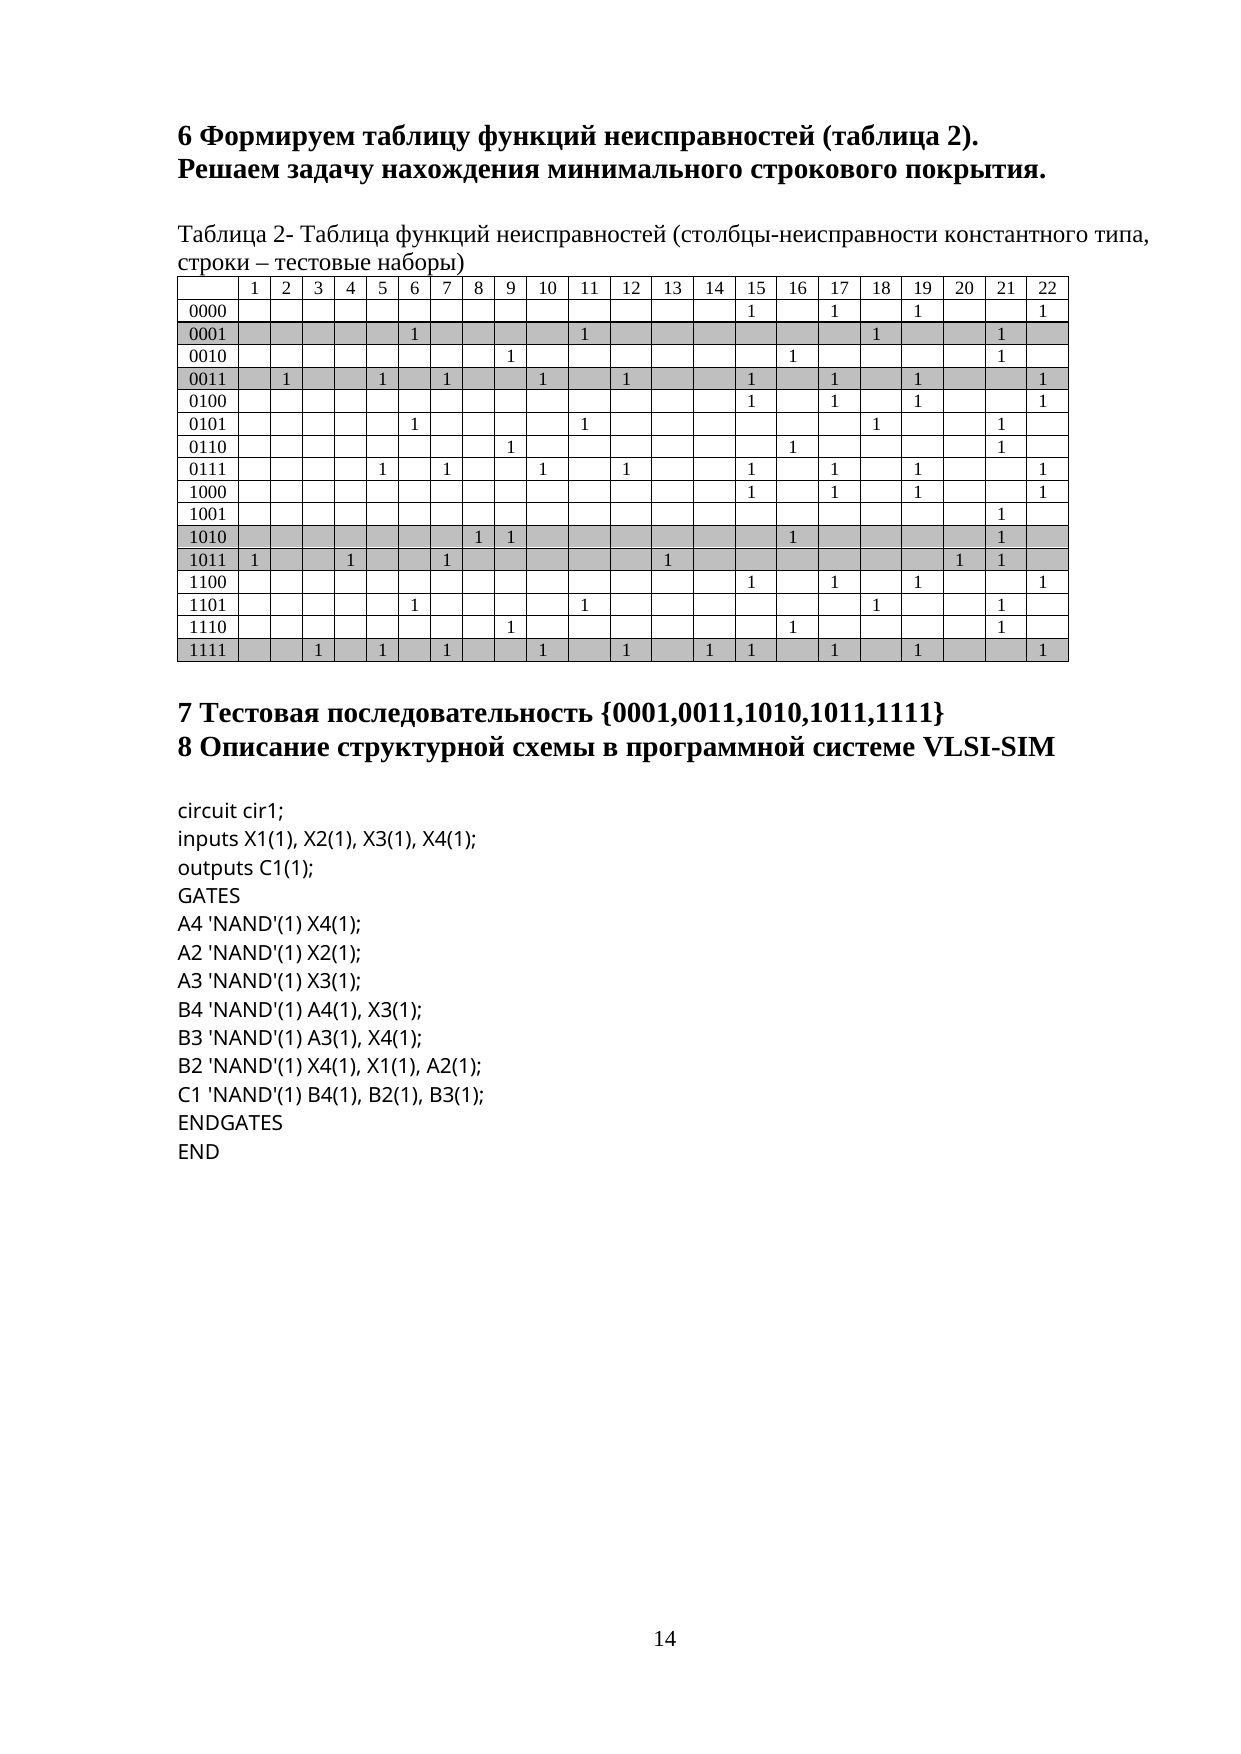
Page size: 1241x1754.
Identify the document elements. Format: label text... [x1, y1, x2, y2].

table_cell 1 [495, 345, 526, 367]
table_cell [944, 526, 985, 547]
table_cell 1 [986, 413, 1026, 434]
table_cell [463, 594, 494, 615]
table_cell [611, 503, 651, 525]
table_cell [271, 616, 302, 638]
table_cell [861, 481, 901, 502]
table_cell [611, 413, 651, 434]
table_cell [303, 616, 334, 638]
table_cell [367, 616, 398, 638]
table_cell 1 [819, 390, 860, 412]
table_cell [902, 594, 943, 615]
table_cell [303, 503, 334, 525]
table_cell [335, 571, 366, 593]
table_cell [694, 300, 735, 321]
table_cell 1100 [178, 571, 238, 593]
table_cell [611, 390, 651, 412]
table_cell [335, 368, 366, 389]
table_cell [611, 549, 651, 570]
table_cell 1 [611, 458, 651, 480]
table_cell [367, 345, 398, 367]
table_cell 1 [819, 300, 860, 321]
table_header 5 [367, 277, 398, 299]
table_cell [736, 436, 776, 457]
text Таблица 2- Таблица функций неисправностей (столбцы-неисправности константного типа, строки – тестовые наборы) [177, 219, 1152, 276]
table_cell 1 [736, 481, 776, 502]
table_header [178, 277, 238, 299]
table_cell [367, 594, 398, 615]
table_cell [303, 549, 334, 570]
table_cell [527, 345, 568, 367]
table_cell [736, 323, 776, 344]
table_cell [777, 413, 818, 434]
table_cell 0001 [178, 323, 238, 344]
table_cell [367, 526, 398, 547]
table_cell [271, 481, 302, 502]
table_cell [431, 616, 462, 638]
table_cell 1 [495, 526, 526, 547]
table_cell [527, 481, 568, 502]
table_cell [399, 436, 430, 457]
table_cell 1 [861, 413, 901, 434]
table_cell [463, 549, 494, 570]
table_cell [495, 323, 526, 344]
table_cell [431, 481, 462, 502]
table_cell [944, 368, 985, 389]
table_cell [495, 413, 526, 434]
table_cell [652, 368, 693, 389]
table_cell 1 [399, 413, 430, 434]
text circuit cir1; [177, 796, 1152, 824]
table_cell [652, 413, 693, 434]
table_cell [861, 300, 901, 321]
table_cell [861, 571, 901, 593]
table_cell [861, 549, 901, 570]
table_cell 1 [303, 639, 334, 661]
table_cell 1 [736, 368, 776, 389]
table_header 19 [902, 277, 943, 299]
table_cell [777, 549, 818, 570]
table_cell 1 [777, 345, 818, 367]
table_cell [611, 526, 651, 547]
table_cell 1 [986, 549, 1026, 570]
table_header 4 [335, 277, 366, 299]
text A3 'NAND'(1) X3(1); [177, 966, 1152, 995]
text A2 'NAND'(1) X2(1); [177, 938, 1152, 966]
table_cell [527, 413, 568, 434]
table_cell 1011 [178, 549, 238, 570]
table_cell [271, 503, 302, 525]
table_cell 1001 [178, 503, 238, 525]
table_cell [399, 300, 430, 321]
table_cell 1 [902, 571, 943, 593]
table_cell 1 [819, 571, 860, 593]
table_cell [399, 503, 430, 525]
table_cell 1 [819, 481, 860, 502]
table_cell [652, 503, 693, 525]
table_cell [463, 616, 494, 638]
text inputs X1(1), X2(1), X3(1), X4(1); [177, 824, 1152, 853]
table_cell [569, 571, 610, 593]
table_cell [736, 594, 776, 615]
table_cell 1 [944, 549, 985, 570]
table_cell [736, 503, 776, 525]
table_cell 1 [527, 639, 568, 661]
table_cell 1 [367, 368, 398, 389]
table_cell [367, 503, 398, 525]
table_cell [303, 526, 334, 547]
table_cell [271, 413, 302, 434]
table_cell [431, 300, 462, 321]
table_cell [611, 481, 651, 502]
table_cell [694, 594, 735, 615]
table_cell 1 [1027, 639, 1068, 661]
table_header 6 [399, 277, 430, 299]
table_cell [463, 300, 494, 321]
table_cell [431, 390, 462, 412]
table_cell [239, 390, 270, 412]
text B3 'NAND'(1) A3(1), X4(1); [177, 1023, 1152, 1052]
text 7 Тестовая последовательность {0001,0011,1010,1011,1111} [177, 695, 1152, 729]
table_cell 1 [611, 639, 651, 661]
table_cell [902, 413, 943, 434]
table_cell [367, 390, 398, 412]
table_cell [611, 594, 651, 615]
table_cell [495, 458, 526, 480]
table_cell [239, 616, 270, 638]
table_cell 1111 [178, 639, 238, 661]
table_cell [819, 549, 860, 570]
table_cell 1 [777, 616, 818, 638]
table_cell [1027, 594, 1068, 615]
table_cell [777, 639, 818, 661]
table_cell [944, 323, 985, 344]
table_cell 1 [777, 526, 818, 547]
table_cell 1 [527, 458, 568, 480]
table_cell 1 [569, 594, 610, 615]
table_cell [819, 413, 860, 434]
text B4 'NAND'(1) A4(1), X3(1); [177, 995, 1152, 1023]
table_cell 1 [1027, 368, 1068, 389]
table_cell [819, 526, 860, 547]
table_cell 0111 [178, 458, 238, 480]
table_cell 1 [777, 436, 818, 457]
table_cell [986, 571, 1026, 593]
table_cell [986, 458, 1026, 480]
table_cell [527, 323, 568, 344]
table_header 20 [944, 277, 985, 299]
table_cell [569, 639, 610, 661]
table_header 12 [611, 277, 651, 299]
table_header 10 [527, 277, 568, 299]
table_cell [335, 345, 366, 367]
table_cell [527, 503, 568, 525]
table_cell 1 [736, 639, 776, 661]
table_cell [902, 345, 943, 367]
table_cell [335, 503, 366, 525]
table_cell [569, 616, 610, 638]
table_cell [611, 616, 651, 638]
table_header 17 [819, 277, 860, 299]
table_cell [1027, 323, 1068, 344]
table_cell [944, 571, 985, 593]
table_cell 1 [736, 300, 776, 321]
table_cell [335, 526, 366, 547]
table_cell [431, 436, 462, 457]
table_cell 1 [335, 549, 366, 570]
table_cell 1 [986, 526, 1026, 547]
table_cell [527, 526, 568, 547]
table_cell 1 [431, 549, 462, 570]
table_cell [527, 594, 568, 615]
table_cell 1 [569, 323, 610, 344]
table_cell [944, 503, 985, 525]
table_cell [495, 639, 526, 661]
table_header 14 [694, 277, 735, 299]
table_cell [271, 639, 302, 661]
table_cell [463, 323, 494, 344]
table_cell [335, 481, 366, 502]
table_cell [335, 390, 366, 412]
table_cell [367, 413, 398, 434]
table_cell 1 [819, 639, 860, 661]
table_cell [944, 345, 985, 367]
table_cell [239, 436, 270, 457]
table_cell [239, 300, 270, 321]
table_cell [335, 639, 366, 661]
table_cell 1 [431, 368, 462, 389]
table_cell [819, 323, 860, 344]
table_cell 1 [736, 390, 776, 412]
table_cell [611, 323, 651, 344]
table_cell 1 [986, 436, 1026, 457]
table_cell [527, 436, 568, 457]
table_cell 1010 [178, 526, 238, 547]
table_cell [986, 639, 1026, 661]
table_cell 1 [1027, 458, 1068, 480]
table_cell [694, 436, 735, 457]
table_cell 1 [902, 458, 943, 480]
table_cell 1 [1027, 300, 1068, 321]
table_cell 1 [463, 526, 494, 547]
table_cell [736, 345, 776, 367]
table_cell [902, 323, 943, 344]
table_cell [335, 594, 366, 615]
table_cell [652, 616, 693, 638]
table_cell [694, 616, 735, 638]
table_cell [431, 503, 462, 525]
table_cell 1 [431, 639, 462, 661]
text ENDGATES [177, 1108, 1152, 1137]
table_cell [495, 571, 526, 593]
table_cell 0000 [178, 300, 238, 321]
table_cell [431, 345, 462, 367]
table_cell [399, 368, 430, 389]
text 8 Описание структурной схемы в программной системе VLSI-SIM [177, 729, 1152, 762]
table_cell 1 [902, 639, 943, 661]
table_cell 1 [1027, 571, 1068, 593]
table_cell [335, 323, 366, 344]
table_cell 1 [694, 639, 735, 661]
table_cell [819, 503, 860, 525]
table_cell [431, 323, 462, 344]
table_header 21 [986, 277, 1026, 299]
table_cell [694, 549, 735, 570]
table_cell [495, 390, 526, 412]
table_cell 1 [902, 481, 943, 502]
table_cell [694, 503, 735, 525]
table_cell [694, 390, 735, 412]
table_cell 1 [431, 458, 462, 480]
table_cell 1000 [178, 481, 238, 502]
table_cell [303, 413, 334, 434]
table_cell [986, 368, 1026, 389]
table_cell [652, 526, 693, 547]
table_cell [1027, 526, 1068, 547]
table_header 13 [652, 277, 693, 299]
table_cell [652, 481, 693, 502]
table_cell [861, 503, 901, 525]
table_cell [271, 323, 302, 344]
table_cell [335, 300, 366, 321]
table_cell [239, 323, 270, 344]
table_cell 1 [611, 368, 651, 389]
table_cell [861, 390, 901, 412]
table_cell [527, 616, 568, 638]
table_cell [399, 616, 430, 638]
table_cell [652, 345, 693, 367]
table_cell 0100 [178, 390, 238, 412]
table_cell [399, 571, 430, 593]
table_header 11 [569, 277, 610, 299]
table_cell [431, 526, 462, 547]
table_cell 1 [1027, 481, 1068, 502]
table_cell [463, 413, 494, 434]
table_cell [271, 594, 302, 615]
table_cell 1101 [178, 594, 238, 615]
table_cell 1 [399, 594, 430, 615]
table_cell [463, 503, 494, 525]
table_cell [239, 526, 270, 547]
table_cell [652, 594, 693, 615]
table_cell [399, 639, 430, 661]
table_cell [777, 390, 818, 412]
table_cell 1 [495, 616, 526, 638]
table_cell 1 [527, 368, 568, 389]
table_cell [694, 526, 735, 547]
table_cell [303, 323, 334, 344]
text 6 Формируем таблицу функций неисправностей (таблица 2). [177, 118, 1152, 152]
table_cell [335, 616, 366, 638]
table_cell 1 [986, 503, 1026, 525]
table_header 2 [271, 277, 302, 299]
table_cell [569, 503, 610, 525]
table_cell [463, 436, 494, 457]
table_cell [777, 368, 818, 389]
table_cell [239, 594, 270, 615]
table_cell [861, 639, 901, 661]
table_cell 0101 [178, 413, 238, 434]
table_cell [569, 458, 610, 480]
table_cell [611, 345, 651, 367]
table_cell 0010 [178, 345, 238, 367]
table_cell [986, 481, 1026, 502]
table_cell [527, 390, 568, 412]
table_cell 0110 [178, 436, 238, 457]
table_cell [777, 300, 818, 321]
table_cell [611, 571, 651, 593]
table_cell 1110 [178, 616, 238, 638]
table_cell [399, 345, 430, 367]
table_cell [271, 571, 302, 593]
table_cell [239, 639, 270, 661]
table_cell [367, 323, 398, 344]
table_cell 1 [902, 390, 943, 412]
table_cell [986, 390, 1026, 412]
table_cell [463, 390, 494, 412]
table_cell 1 [902, 300, 943, 321]
table_cell [399, 526, 430, 547]
table_cell [819, 436, 860, 457]
table_cell [819, 616, 860, 638]
table_cell [944, 300, 985, 321]
table_cell [367, 300, 398, 321]
table_cell [431, 571, 462, 593]
table_cell [495, 300, 526, 321]
table_cell [944, 413, 985, 434]
table_cell [569, 526, 610, 547]
table_cell [239, 368, 270, 389]
table_cell [819, 594, 860, 615]
table_cell 1 [1027, 390, 1068, 412]
table_cell [944, 436, 985, 457]
table_header 8 [463, 277, 494, 299]
table_cell [495, 594, 526, 615]
text outputs C1(1); [177, 853, 1152, 881]
table_cell [271, 300, 302, 321]
table_cell [694, 458, 735, 480]
table_cell [495, 368, 526, 389]
table_cell [569, 300, 610, 321]
table_cell [463, 481, 494, 502]
table_cell 1 [239, 549, 270, 570]
table_cell [1027, 503, 1068, 525]
table_cell 1 [367, 639, 398, 661]
table_cell [694, 368, 735, 389]
table_cell [652, 323, 693, 344]
table_cell [495, 503, 526, 525]
table_cell [861, 526, 901, 547]
table_cell [777, 594, 818, 615]
table_cell [861, 436, 901, 457]
table_cell [694, 413, 735, 434]
table_cell [569, 345, 610, 367]
table_cell [271, 390, 302, 412]
table_cell [736, 549, 776, 570]
table_cell [777, 503, 818, 525]
table_cell 1 [652, 549, 693, 570]
table_cell [902, 616, 943, 638]
table_cell [399, 549, 430, 570]
table_cell [1027, 413, 1068, 434]
text C1 'NAND'(1) B4(1), B2(1), B3(1); [177, 1080, 1152, 1108]
table_cell [335, 458, 366, 480]
table_cell [694, 571, 735, 593]
table_cell [611, 300, 651, 321]
table_cell [431, 594, 462, 615]
table_cell [239, 458, 270, 480]
table_cell [463, 368, 494, 389]
table_cell [303, 571, 334, 593]
table_cell [271, 549, 302, 570]
table_cell [861, 458, 901, 480]
table_cell [652, 571, 693, 593]
table_cell [777, 481, 818, 502]
table_cell 1 [569, 413, 610, 434]
table_cell [303, 390, 334, 412]
table_cell 1 [819, 458, 860, 480]
table_cell [569, 436, 610, 457]
table_cell 1 [861, 323, 901, 344]
table_cell [303, 436, 334, 457]
table_cell [861, 368, 901, 389]
table_cell [694, 481, 735, 502]
table_cell 0011 [178, 368, 238, 389]
table_cell 1 [986, 345, 1026, 367]
table_cell [303, 594, 334, 615]
table_header 16 [777, 277, 818, 299]
table_cell [902, 526, 943, 547]
table_cell [861, 345, 901, 367]
table_cell [902, 503, 943, 525]
table_cell [569, 481, 610, 502]
table_cell 1 [736, 571, 776, 593]
table_cell 1 [367, 458, 398, 480]
table_cell 1 [861, 594, 901, 615]
table_cell [652, 436, 693, 457]
table_cell [1027, 616, 1068, 638]
table_cell [569, 390, 610, 412]
table_cell [902, 436, 943, 457]
table_cell 1 [902, 368, 943, 389]
table_cell [777, 571, 818, 593]
table_cell [1027, 345, 1068, 367]
table_cell [431, 413, 462, 434]
table_cell [652, 458, 693, 480]
table_cell 1 [986, 616, 1026, 638]
table_cell [495, 481, 526, 502]
table_cell [944, 594, 985, 615]
table_cell [944, 616, 985, 638]
table_cell [1027, 436, 1068, 457]
table_cell [335, 413, 366, 434]
table_cell [819, 345, 860, 367]
table_cell [367, 571, 398, 593]
table_cell [652, 300, 693, 321]
table_cell [463, 458, 494, 480]
table_header 7 [431, 277, 462, 299]
table_cell [569, 549, 610, 570]
table_cell [694, 323, 735, 344]
table_cell 1 [986, 323, 1026, 344]
table_cell 1 [399, 323, 430, 344]
table_cell [694, 345, 735, 367]
table_cell [239, 571, 270, 593]
text B2 'NAND'(1) X4(1), X1(1), A2(1); [177, 1052, 1152, 1080]
table_cell [527, 571, 568, 593]
table_cell [239, 413, 270, 434]
table_cell [271, 458, 302, 480]
table_cell [303, 481, 334, 502]
table_cell [399, 390, 430, 412]
table_cell [463, 571, 494, 593]
table_cell [944, 458, 985, 480]
table_cell [944, 390, 985, 412]
table_cell [652, 639, 693, 661]
table_cell [495, 549, 526, 570]
table_cell [335, 436, 366, 457]
table_cell [303, 345, 334, 367]
table_cell [239, 345, 270, 367]
table_cell [861, 616, 901, 638]
table_cell [271, 345, 302, 367]
table_cell [239, 503, 270, 525]
text END [177, 1137, 1152, 1165]
table_cell [986, 300, 1026, 321]
table_header 3 [303, 277, 334, 299]
table_cell [527, 549, 568, 570]
table_header 1 [239, 277, 270, 299]
table_cell [527, 300, 568, 321]
table_cell [736, 616, 776, 638]
table_header 22 [1027, 277, 1068, 299]
table_cell [303, 458, 334, 480]
table_cell [303, 300, 334, 321]
table_cell [463, 639, 494, 661]
table_cell 1 [736, 458, 776, 480]
table_header 15 [736, 277, 776, 299]
table_cell [239, 481, 270, 502]
table_cell [611, 436, 651, 457]
table_cell 1 [819, 368, 860, 389]
table_cell [399, 481, 430, 502]
table_cell [736, 526, 776, 547]
table_cell [944, 481, 985, 502]
text Решаем задачу нахождения минимального строкового покрытия. [177, 152, 1152, 185]
table_cell 1 [271, 368, 302, 389]
table_header 9 [495, 277, 526, 299]
table_cell [399, 458, 430, 480]
table_cell [569, 368, 610, 389]
table_cell [367, 549, 398, 570]
table_cell [777, 458, 818, 480]
text GATES [177, 881, 1152, 909]
table_cell [271, 436, 302, 457]
table_cell [271, 526, 302, 547]
table_cell 1 [986, 594, 1026, 615]
table_cell [1027, 549, 1068, 570]
table_cell 1 [495, 436, 526, 457]
table_cell [303, 368, 334, 389]
table_header 18 [861, 277, 901, 299]
table_cell [777, 323, 818, 344]
table_cell [367, 436, 398, 457]
table_cell [736, 413, 776, 434]
table_cell [652, 390, 693, 412]
text A4 'NAND'(1) X4(1); [177, 909, 1152, 938]
table_cell [463, 345, 494, 367]
table_cell [944, 639, 985, 661]
table_cell [367, 481, 398, 502]
table_cell [902, 549, 943, 570]
